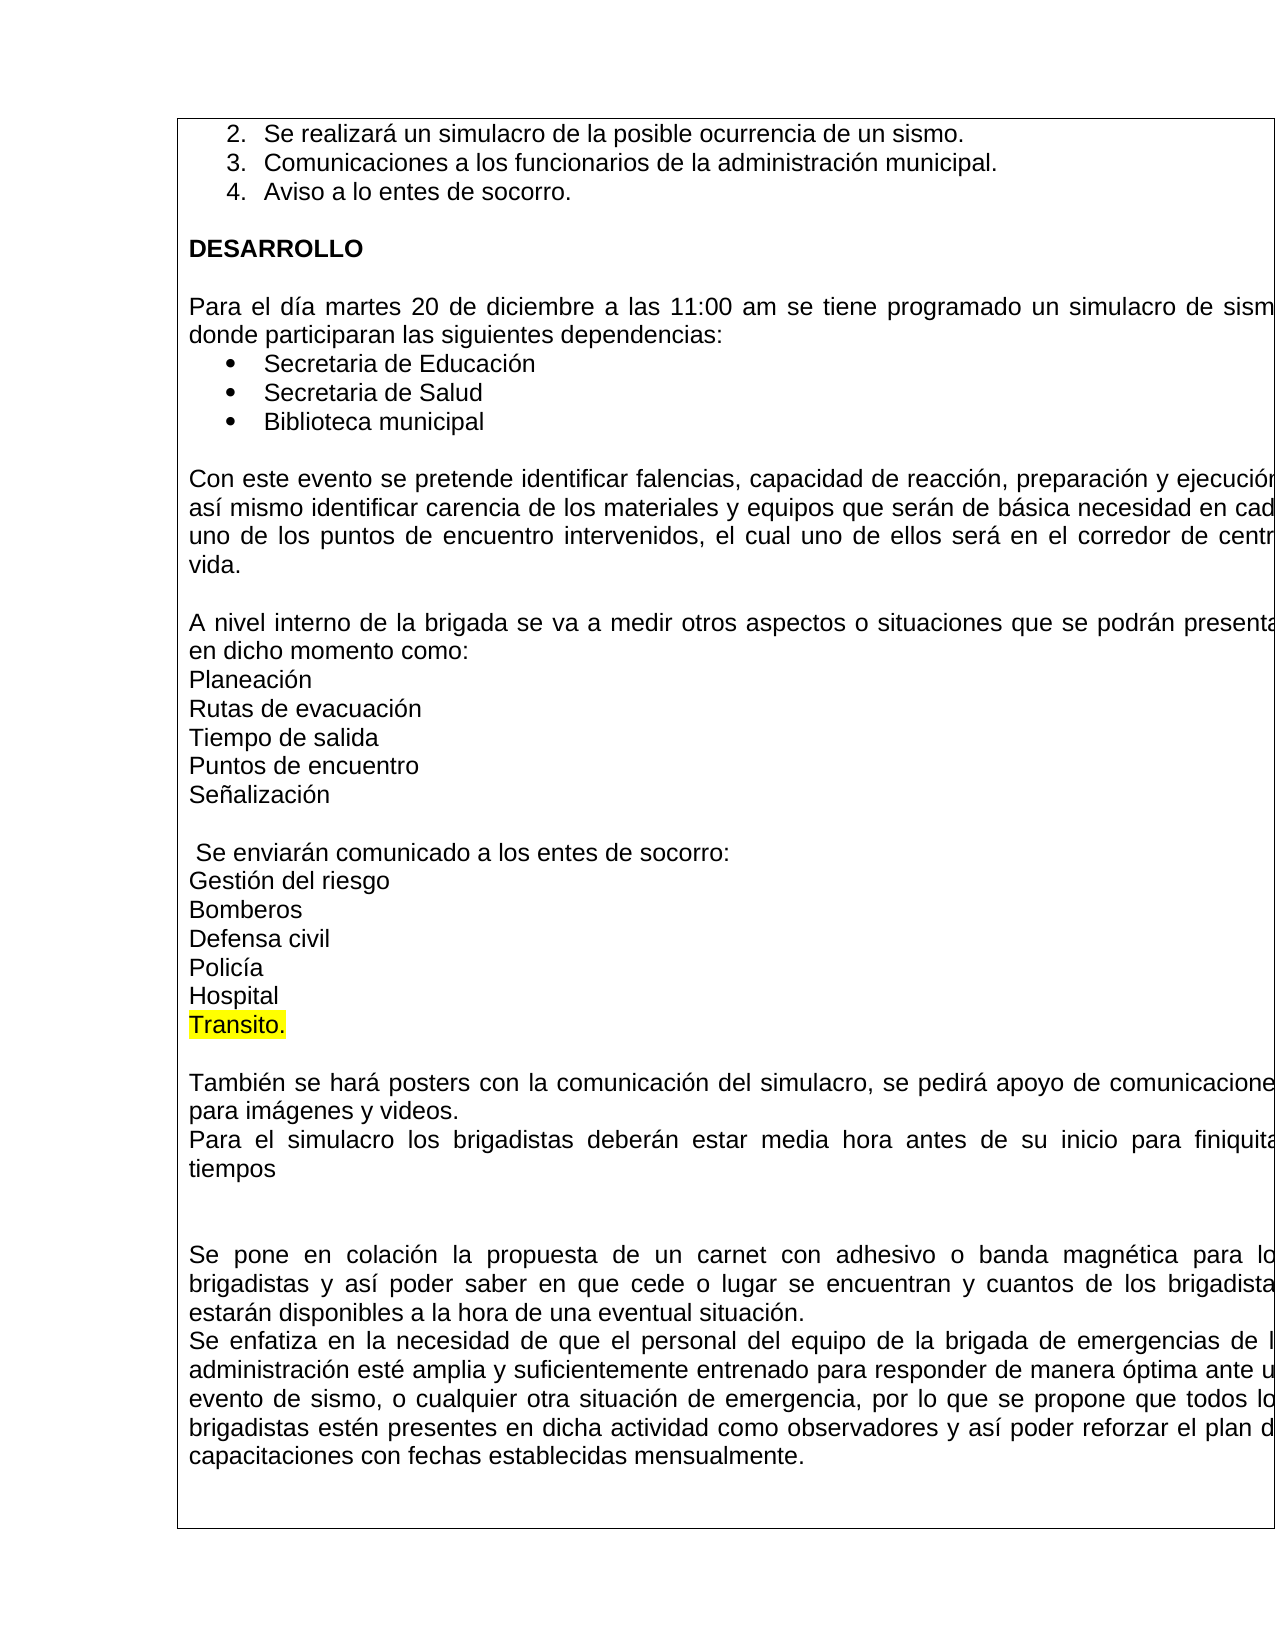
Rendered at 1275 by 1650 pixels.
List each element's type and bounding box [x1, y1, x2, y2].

table_cell [178, 119, 1274, 1527]
